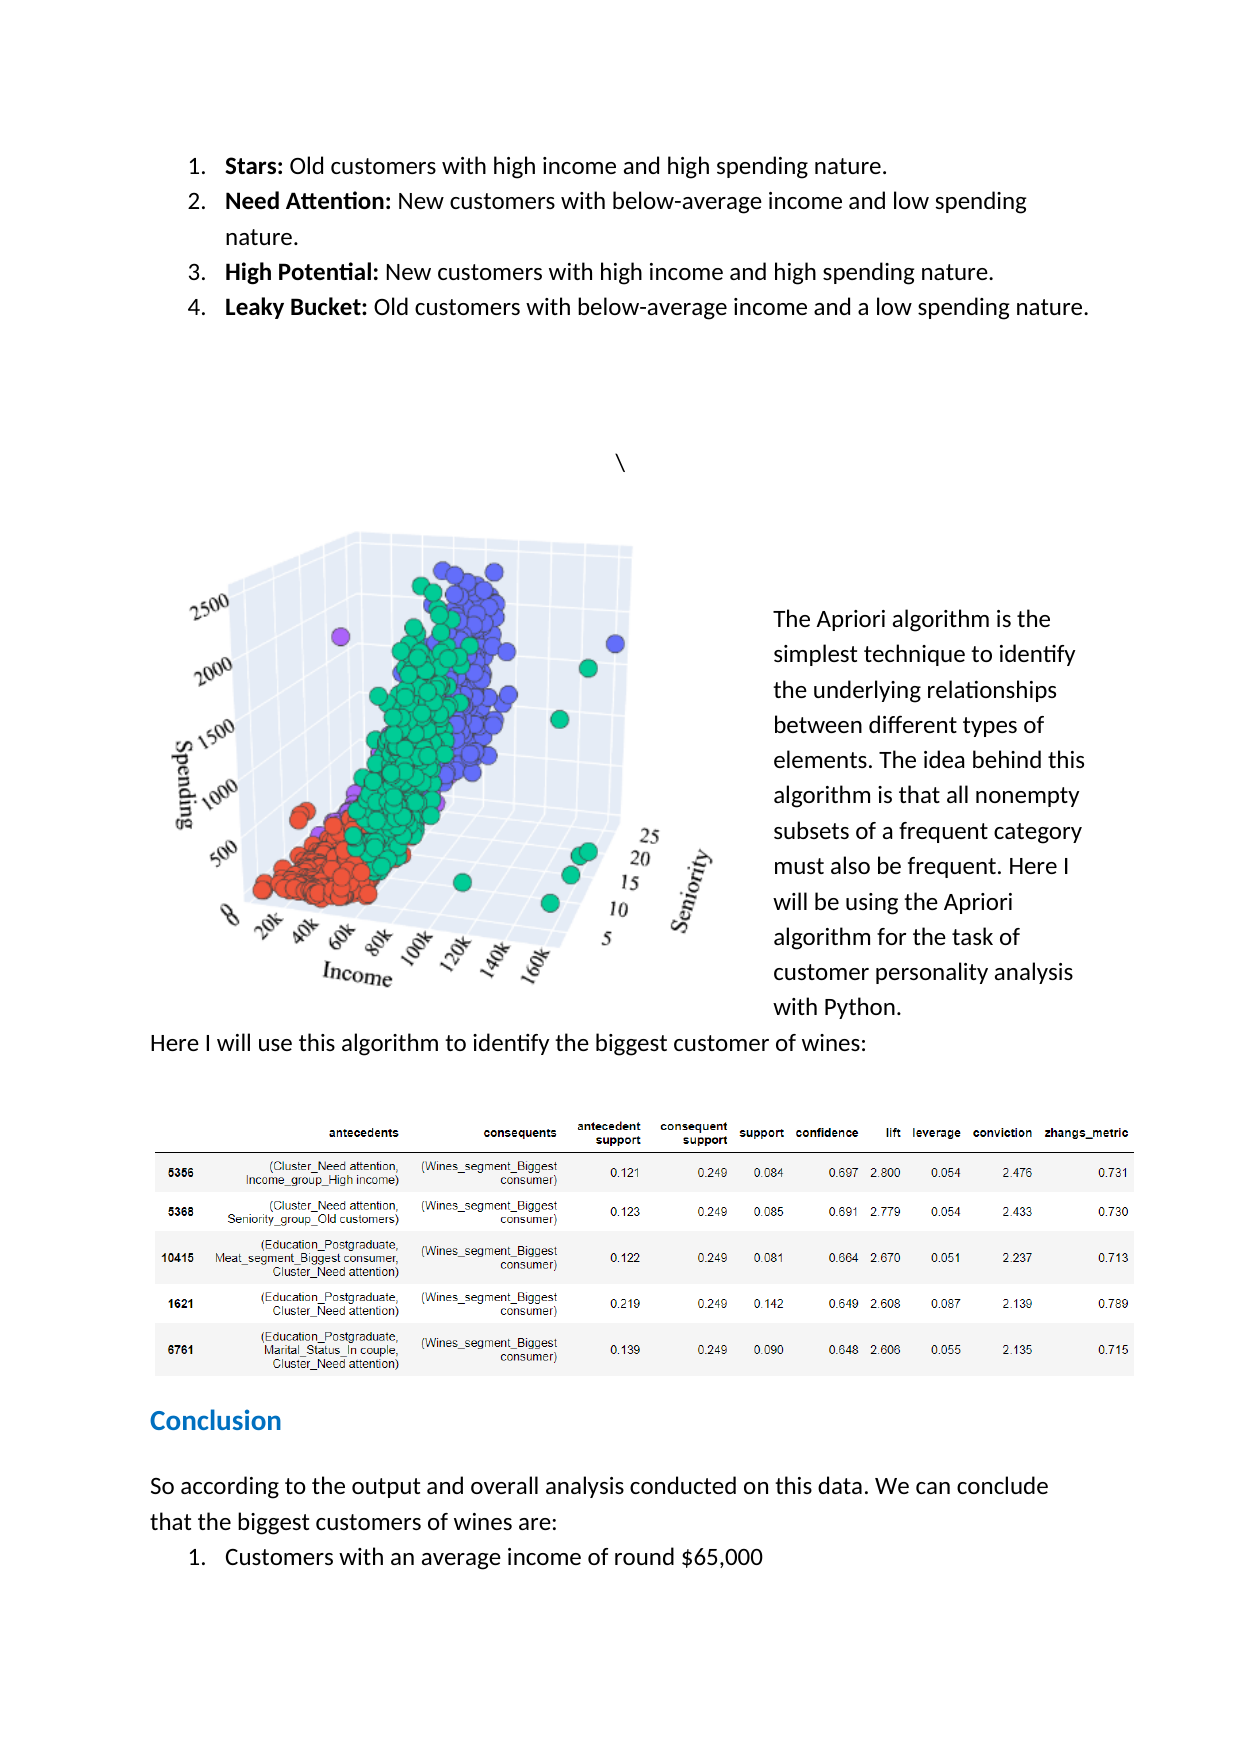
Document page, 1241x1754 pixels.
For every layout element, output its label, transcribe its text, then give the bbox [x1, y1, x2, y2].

picture [150, 1114, 1136, 1380]
list Leaky Bucket: Old customers with below-average income and a low spending nature. [187, 291, 1090, 322]
subtitle Conclusion [150, 1402, 1090, 1437]
text \ [150, 447, 1090, 478]
list Customers with an average income of round $65,000 [187, 1541, 1090, 1572]
list Stars: Old customers with high income and high spending nature. [187, 150, 1090, 181]
text So according to the output and overall analysis conducted on this data. We can conclude that the biggest customers of wines are: [150, 1471, 1090, 1536]
text Here I will use this algorithm to identify the biggest customer of wines: [150, 1027, 1090, 1057]
picture [150, 499, 755, 1009]
text The Apriori algorithm is the simplest technique to identify the underlying relationships between different types of elements. The idea behind this algorithm is that all nonempty subsets of a frequent category must also be frequent. Here I will be using the Apriori algorithm for the task of customer personality analysis with Python. [150, 603, 1090, 1022]
list High Potential: New customers with high income and high spending nature. [187, 256, 1090, 286]
list Need Attention: New customers with below-average income and low spending nature. [187, 185, 1090, 251]
